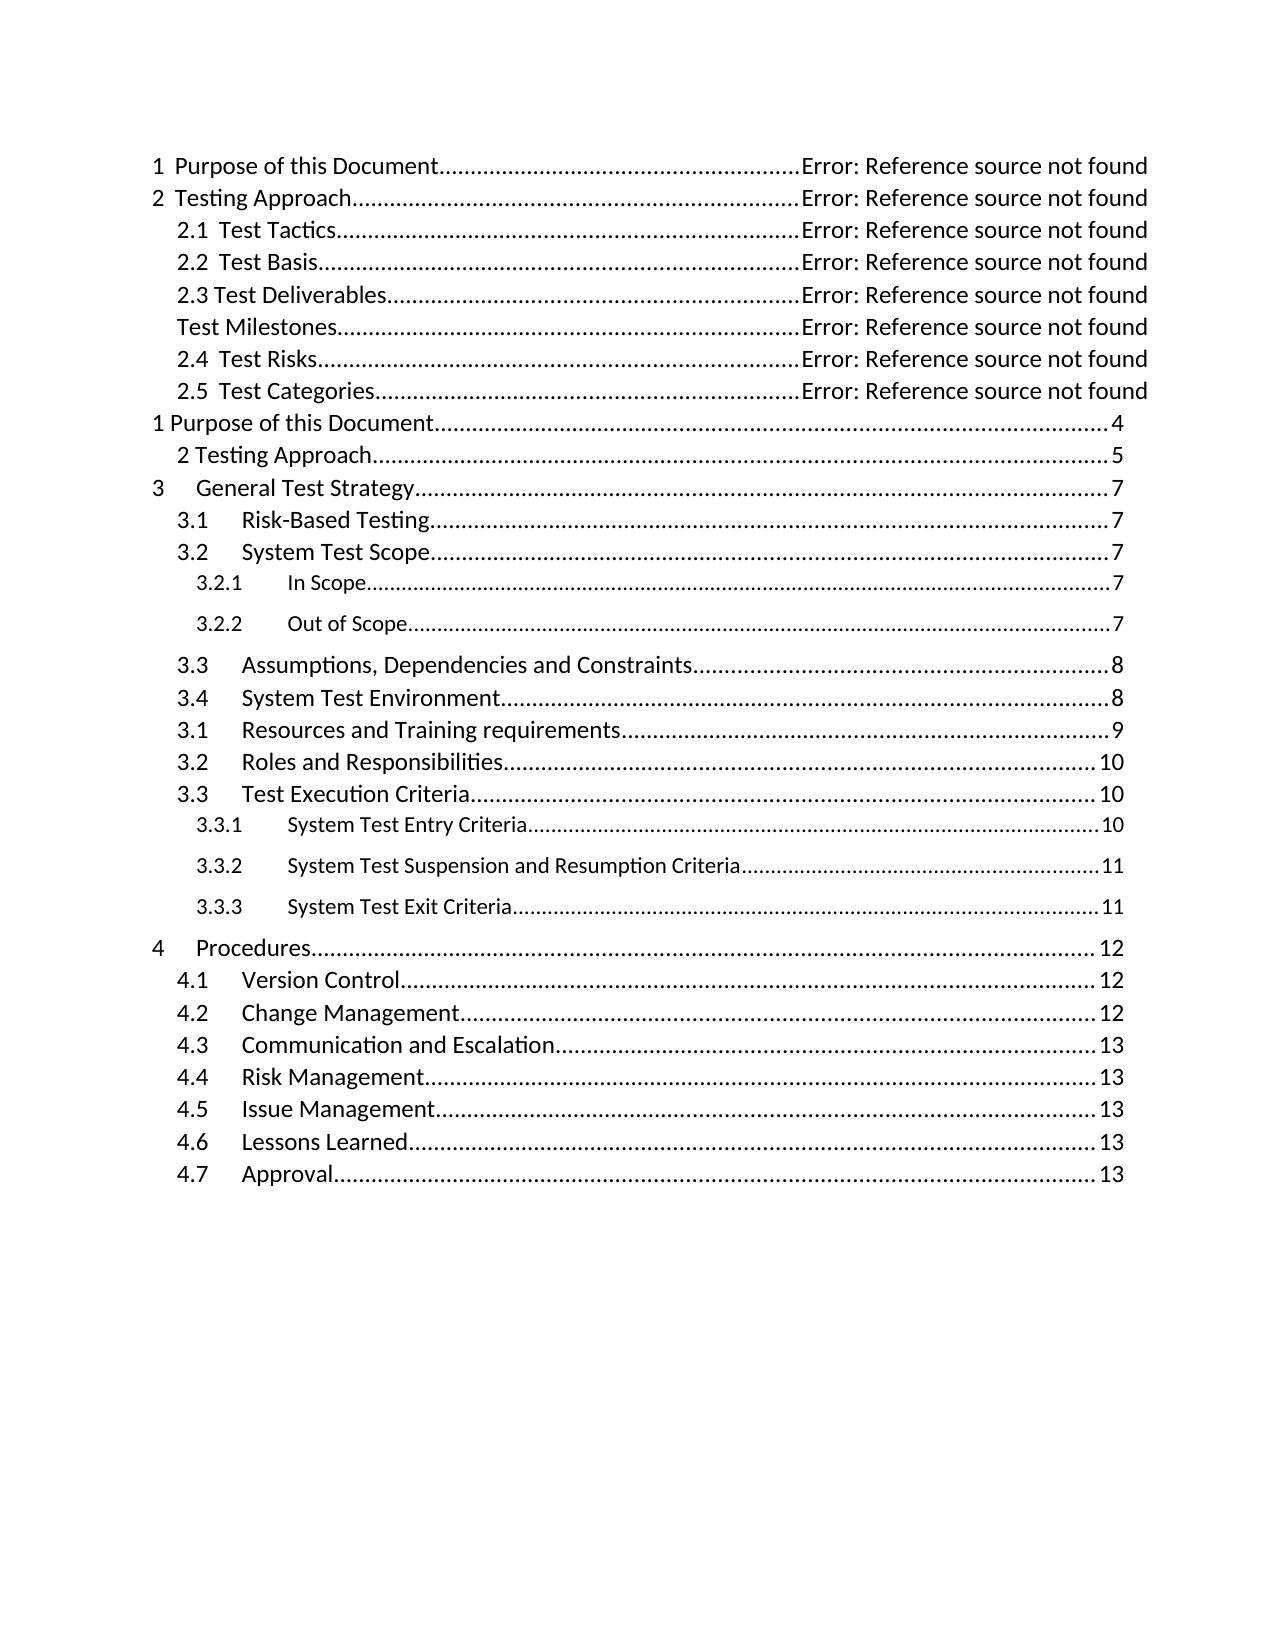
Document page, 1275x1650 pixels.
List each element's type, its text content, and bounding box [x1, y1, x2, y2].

text 3.4 System Test Environment 8 [177, 682, 1123, 712]
text 3.3.3 System Test Exit Criteria 11 [196, 892, 1125, 920]
text 3.2 Roles and Responsibilities 10 [177, 746, 1123, 777]
text 2.3 Test Deliverables 7 [177, 279, 1123, 309]
text 4 Procedures 12 [152, 932, 1123, 963]
text 4.3 Communication and Escalation 13 [177, 1029, 1123, 1059]
text 3 General Test Strategy 7 [152, 472, 1123, 502]
text 3.2.2 Out of Scope 7 [196, 609, 1125, 637]
text 4.6 Lessons Learned 13 [177, 1126, 1123, 1156]
text 2.5 Test Categories 9 [177, 375, 1123, 406]
text 3.3.2 System Test Suspension and Resumption Criteria 11 [196, 851, 1125, 879]
text 2.4 Test Risks 8 [177, 343, 1123, 374]
text 1 Purpose of this Document 4 [152, 407, 1123, 438]
text 4.5 Issue Management 13 [177, 1093, 1123, 1124]
text Test Milestones 7 [177, 311, 1123, 341]
text 3.1 Resources and Training requirements 9 [177, 714, 1123, 744]
text 3.1 Risk-Based Testing 7 [177, 504, 1123, 534]
text 3.2.1 In Scope 7 [196, 568, 1125, 596]
text 2.1 Test Tactics 6 [177, 214, 1123, 245]
text 4.4 Risk Management 13 [177, 1061, 1123, 1092]
text 4.7 Approval 13 [177, 1158, 1123, 1188]
text 3.3.1 System Test Entry Criteria 10 [196, 811, 1125, 839]
text 3.2 System Test Scope 7 [177, 536, 1123, 567]
text 3.3 Assumptions, Dependencies and Constraints 8 [177, 650, 1123, 680]
text 2 Testing Approach 5 [177, 440, 1123, 470]
text 2 Testing Approach 6 [152, 182, 1123, 213]
text 2.2 Test Basis 7 [177, 247, 1123, 277]
text 4.2 Change Management 12 [177, 997, 1123, 1027]
text 3.3 Test Execution Criteria 10 [177, 778, 1123, 809]
text 1 Purpose of this Document 5 [152, 150, 1123, 181]
text 4.1 Version Control 12 [177, 965, 1123, 995]
